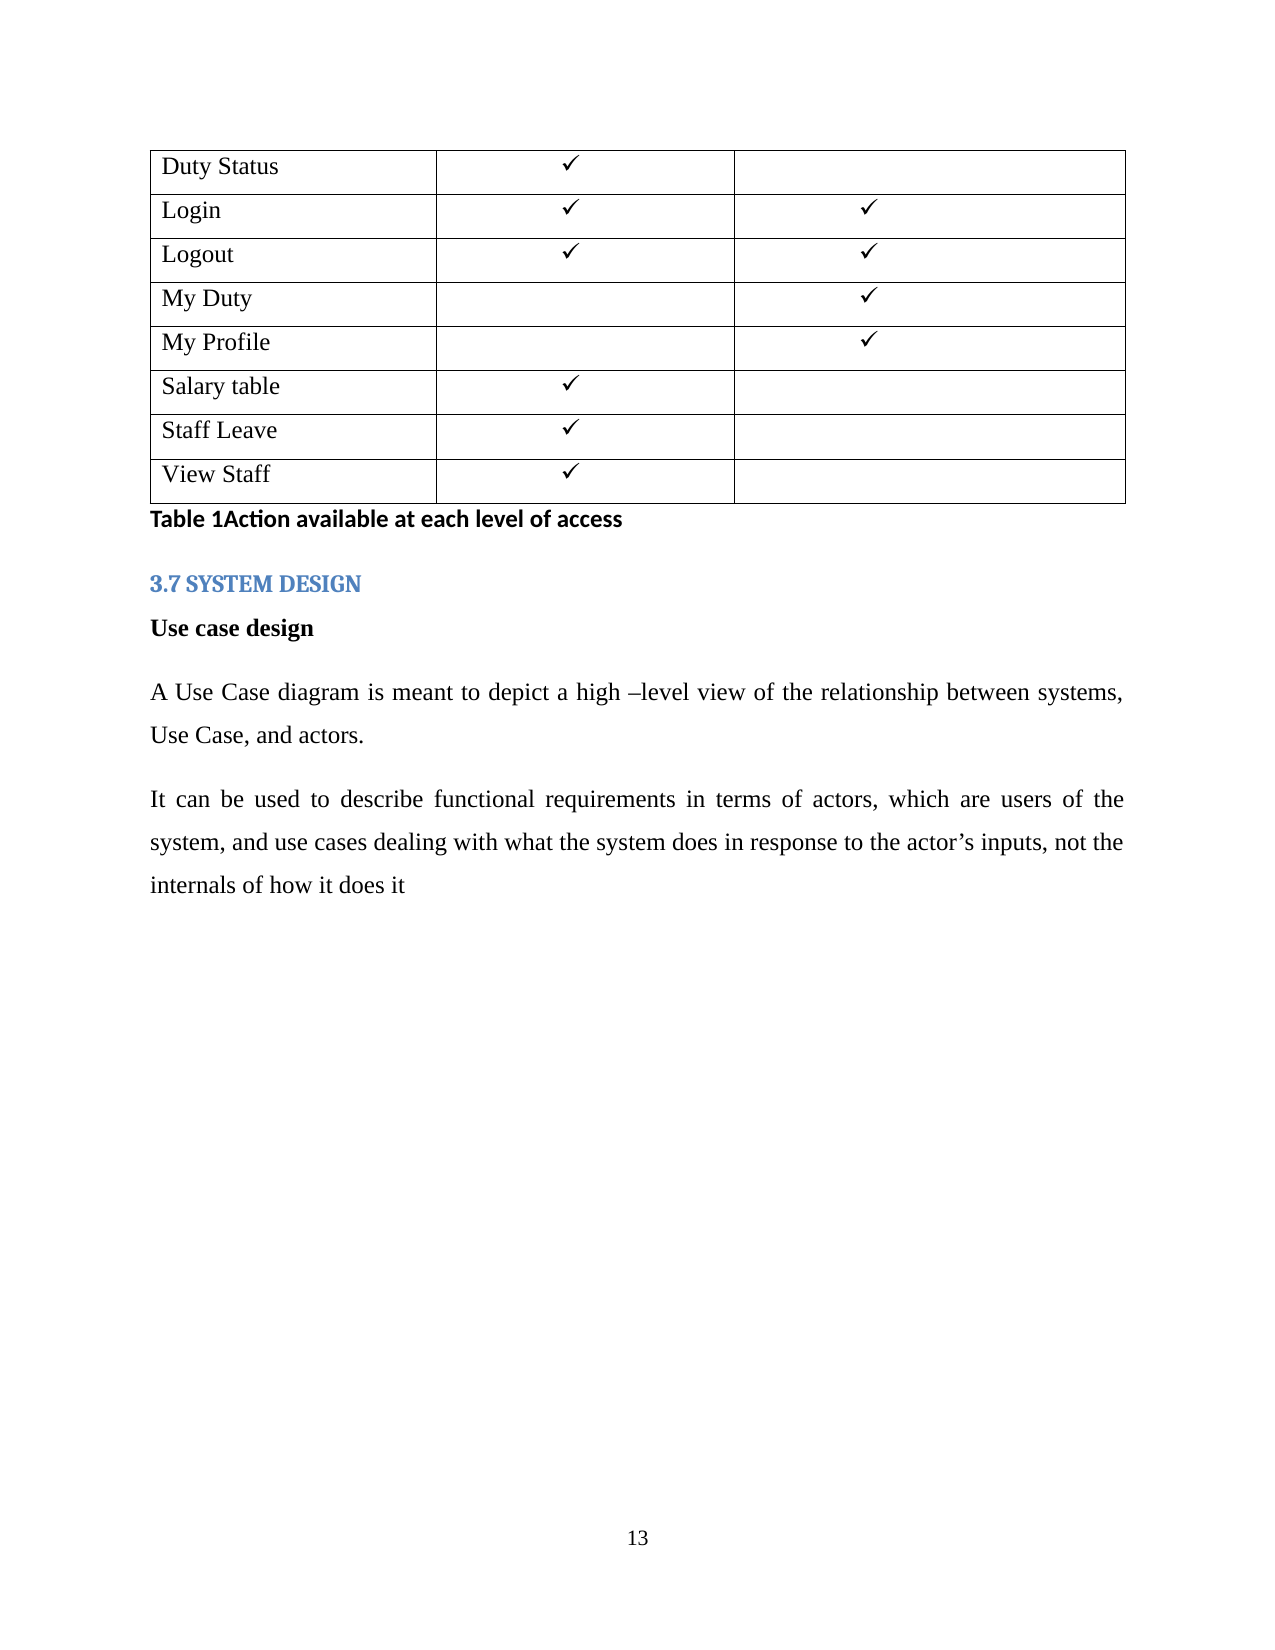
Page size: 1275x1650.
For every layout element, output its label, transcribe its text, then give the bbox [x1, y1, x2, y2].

table_cell [437, 415, 734, 458]
table_cell [437, 151, 734, 194]
table_cell [735, 415, 1125, 458]
table_cell My Duty [151, 283, 436, 326]
table_cell [437, 371, 734, 414]
table_cell [735, 151, 1125, 194]
table_cell Login [151, 195, 436, 238]
table_cell Staff Leave [151, 415, 436, 458]
table_cell Salary table [151, 371, 436, 414]
table_cell Logout [151, 239, 436, 282]
table_cell [735, 195, 1125, 238]
table_cell [437, 239, 734, 282]
table_cell [437, 283, 734, 326]
text Use case design [150, 613, 1125, 642]
table_cell [735, 371, 1125, 414]
text It can be used to describe functional requirements in terms of actors, which are users of the system, and use cases dealing with what the system does in response to the actor’s inputs, not the internals of how it does it [150, 784, 1125, 899]
table_cell [437, 460, 734, 502]
table_cell [735, 327, 1125, 370]
table_cell [735, 460, 1125, 502]
table_cell [437, 327, 734, 370]
table_cell View Staff [151, 460, 436, 502]
table_cell My Profile [151, 327, 436, 370]
text Table 1Action available at each level of access [150, 504, 1125, 534]
table_cell [735, 239, 1125, 282]
table_cell [735, 283, 1125, 326]
table_cell [437, 195, 734, 238]
subtitle 3.7 SYSTEM DESIGN [150, 570, 1125, 599]
text A Use Case diagram is meant to depict a high –level view of the relationship between systems, Use Case, and actors. [150, 677, 1125, 749]
table_cell Duty Status [151, 151, 436, 194]
